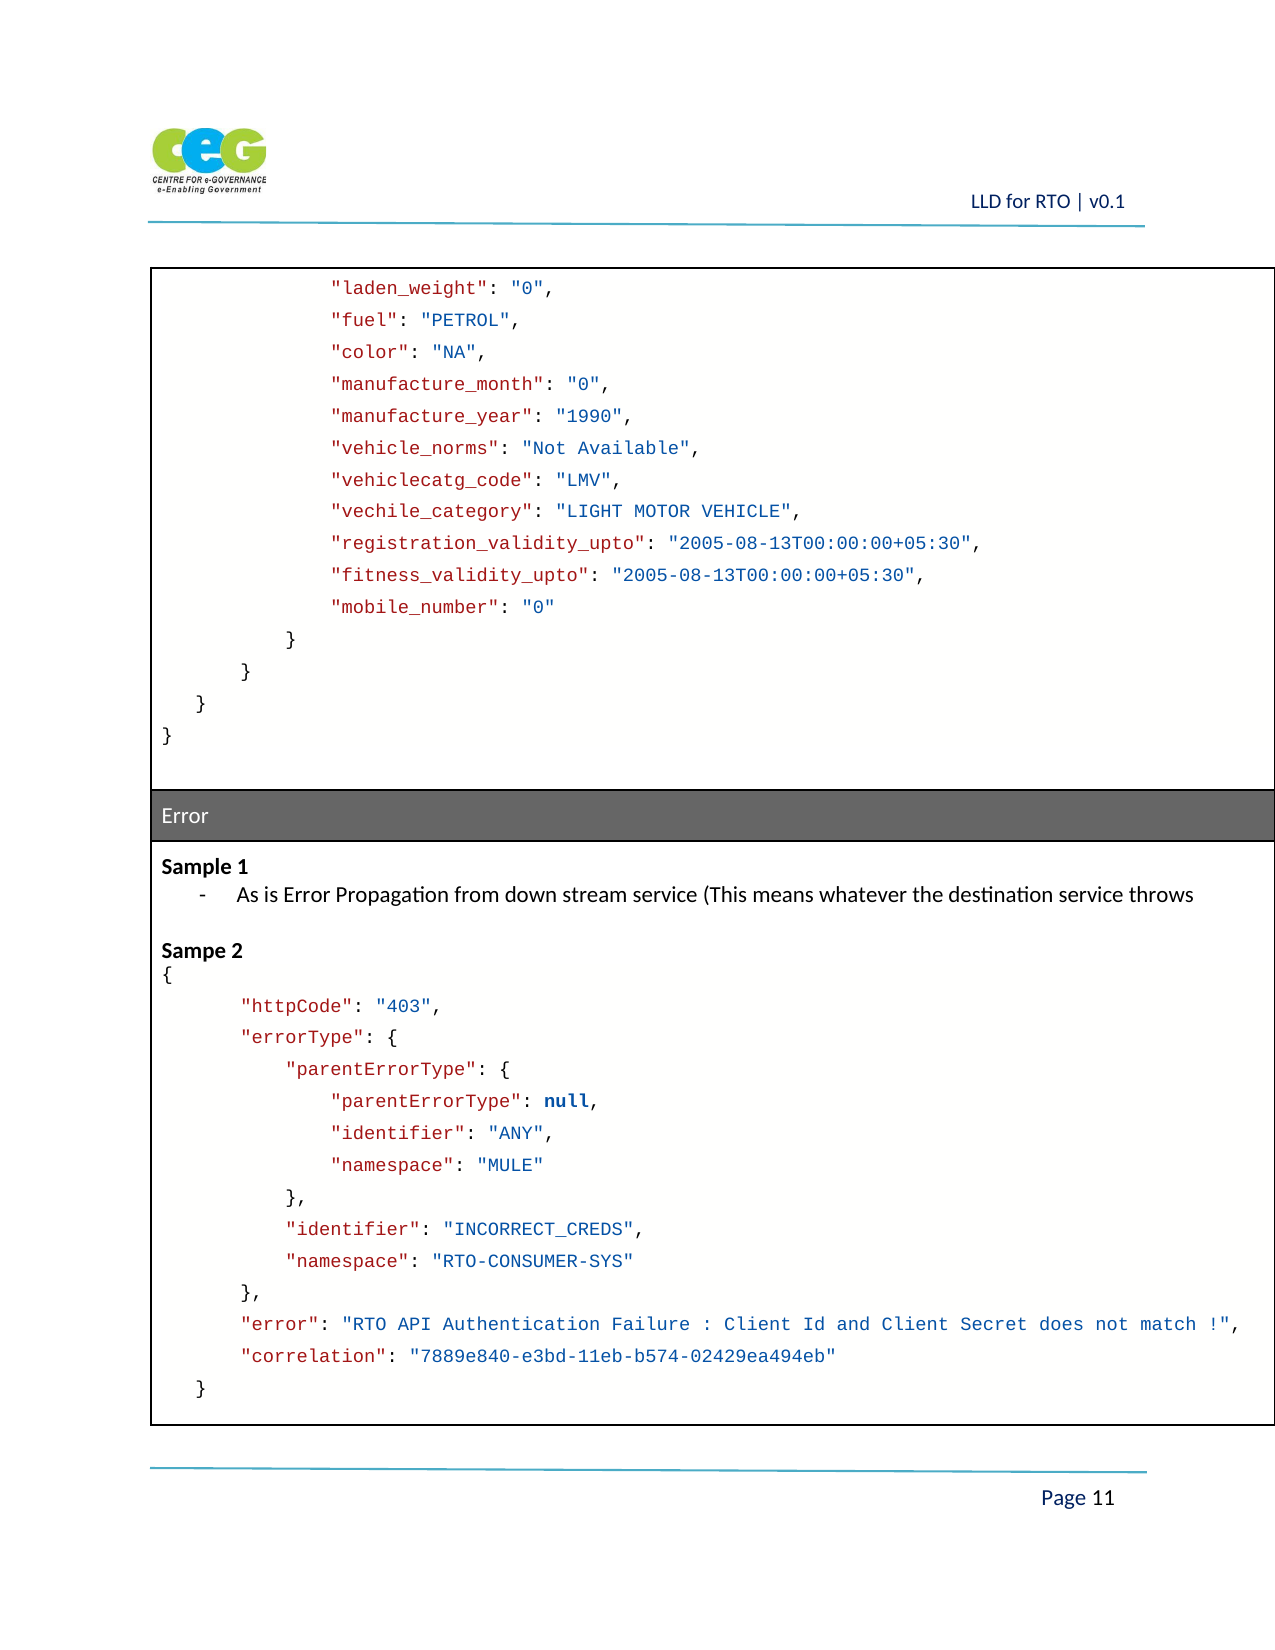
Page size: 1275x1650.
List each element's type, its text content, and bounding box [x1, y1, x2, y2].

picture [202, 139, 210, 145]
picture [150, 128, 267, 194]
table_cell Error [152, 791, 1274, 840]
table_cell Sample 1 As is Error Propagation from down stream service (This means whatever the destination service throws Sampe 2 { "httpCode": "403", "errorType": { "parentErrorType": { "parentErrorType": null, "identifier": "ANY", "namespace": "MULE" }, "identifier": "INCORRECT_CREDS", "namespace": "RTO-CONSUMER-SYS" }, "error": "RTO API Authentication Failure : Client Id and Client Secret does not match !", "correlation": "7889e840-e3bd-11eb-b574-02429ea494eb" } [152, 842, 1274, 1424]
